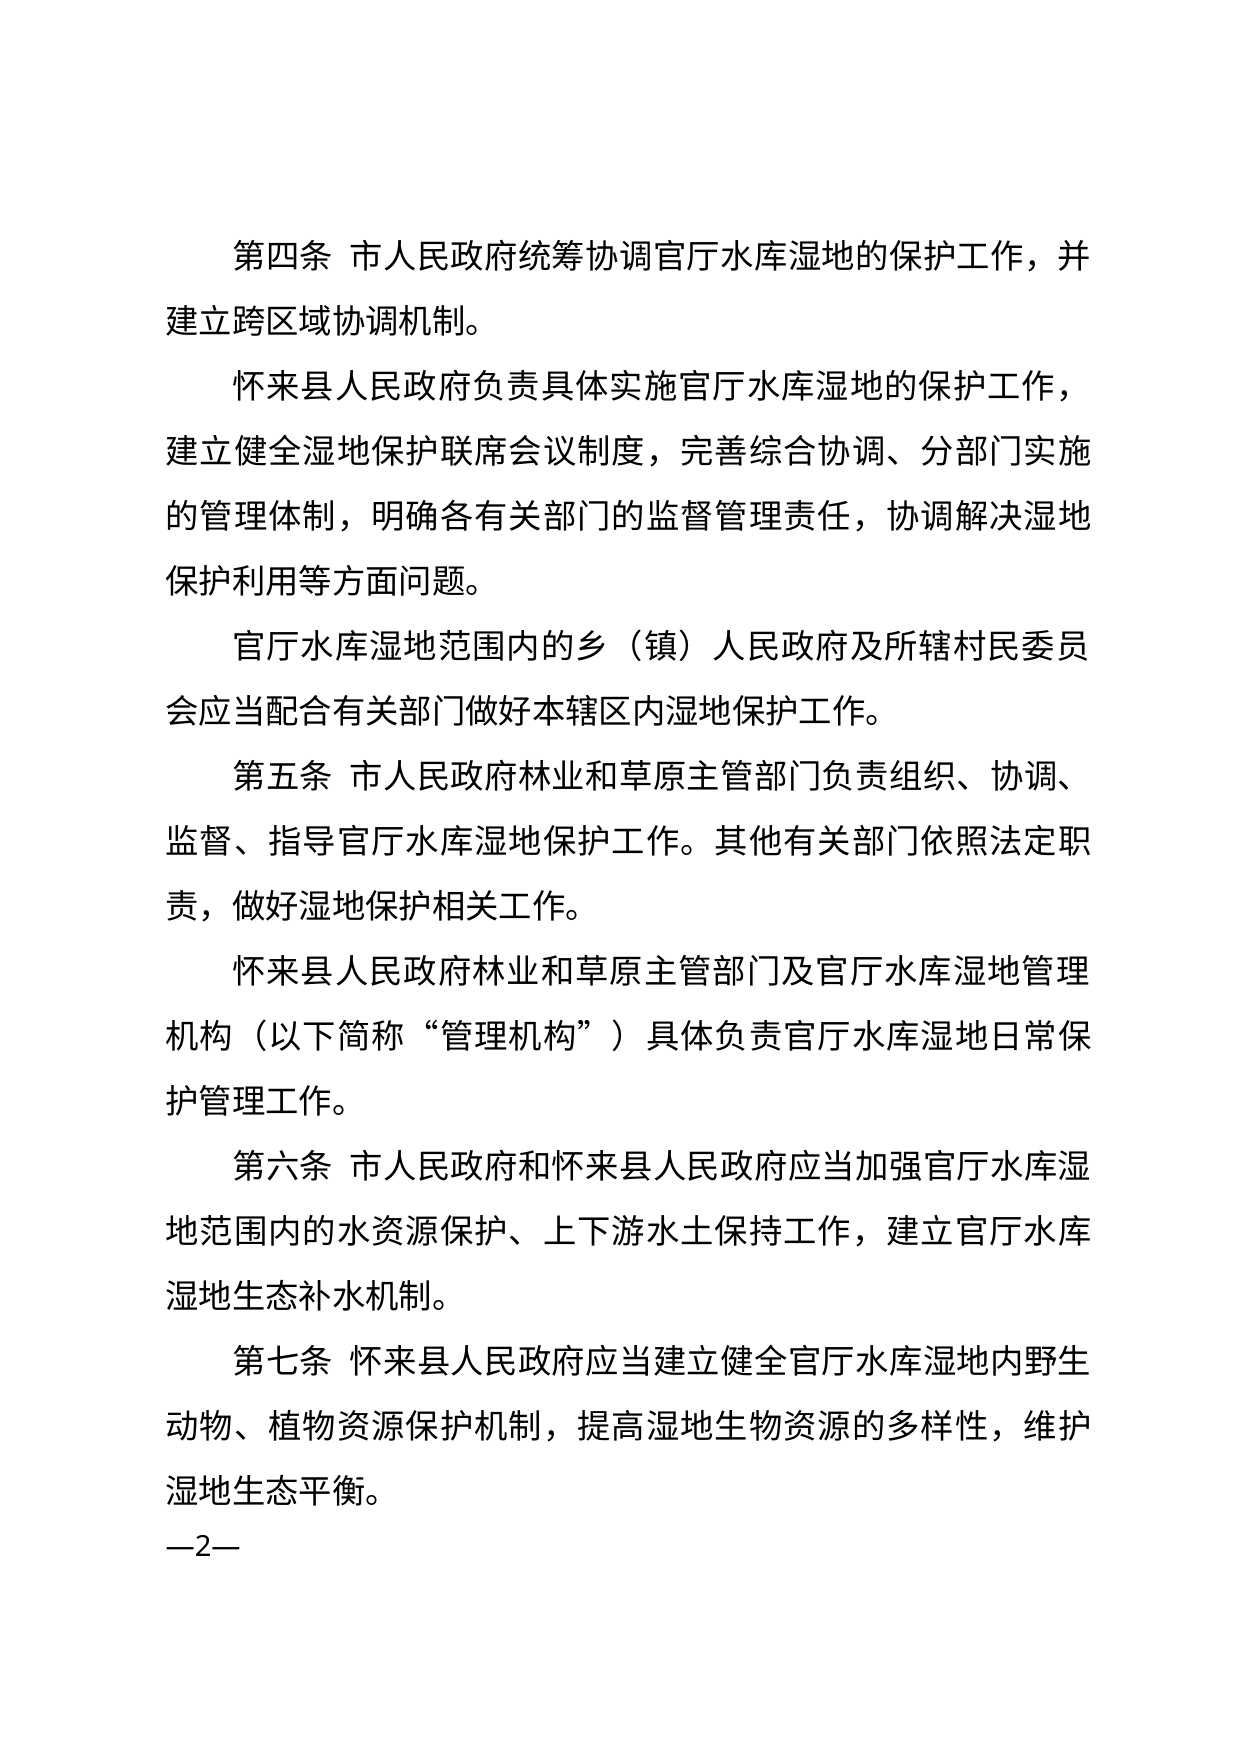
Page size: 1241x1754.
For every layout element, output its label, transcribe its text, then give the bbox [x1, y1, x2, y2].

text 第六条 市人民政府和怀来县人民政府应当加强官厅水库湿地范围内的水资源保护、上下游水土保持工作，建立官厅水库湿地生态补水机制。 [165, 1132, 1093, 1327]
text 第五条 市人民政府林业和草原主管部门负责组织、协调、监督、指导官厅水库湿地保护工作。其他有关部门依照法定职责，做好湿地保护相关工作。 [165, 742, 1093, 937]
text 怀来县人民政府负责具体实施官厅水库湿地的保护工作，建立健全湿地保护联席会议制度，完善综合协调、分部门实施的管理体制，明确各有关部门的监督管理责任，协调解决湿地保护利用等方面问题。 [165, 352, 1093, 612]
text 第七条 怀来县人民政府应当建立健全官厅水库湿地内野生动物、植物资源保护机制，提高湿地生物资源的多样性，维护湿地生态平衡。 [165, 1327, 1093, 1522]
text 怀来县人民政府林业和草原主管部门及官厅水库湿地管理机构（以下简称“管理机构”）具体负责官厅水库湿地日常保护管理工作。 [165, 937, 1093, 1132]
text 官厅水库湿地范围内的乡（镇）人民政府及所辖村民委员会应当配合有关部门做好本辖区内湿地保护工作。 [165, 612, 1093, 742]
text 第四条 市人民政府统筹协调官厅水库湿地的保护工作，并建立跨区域协调机制。 [165, 222, 1093, 352]
